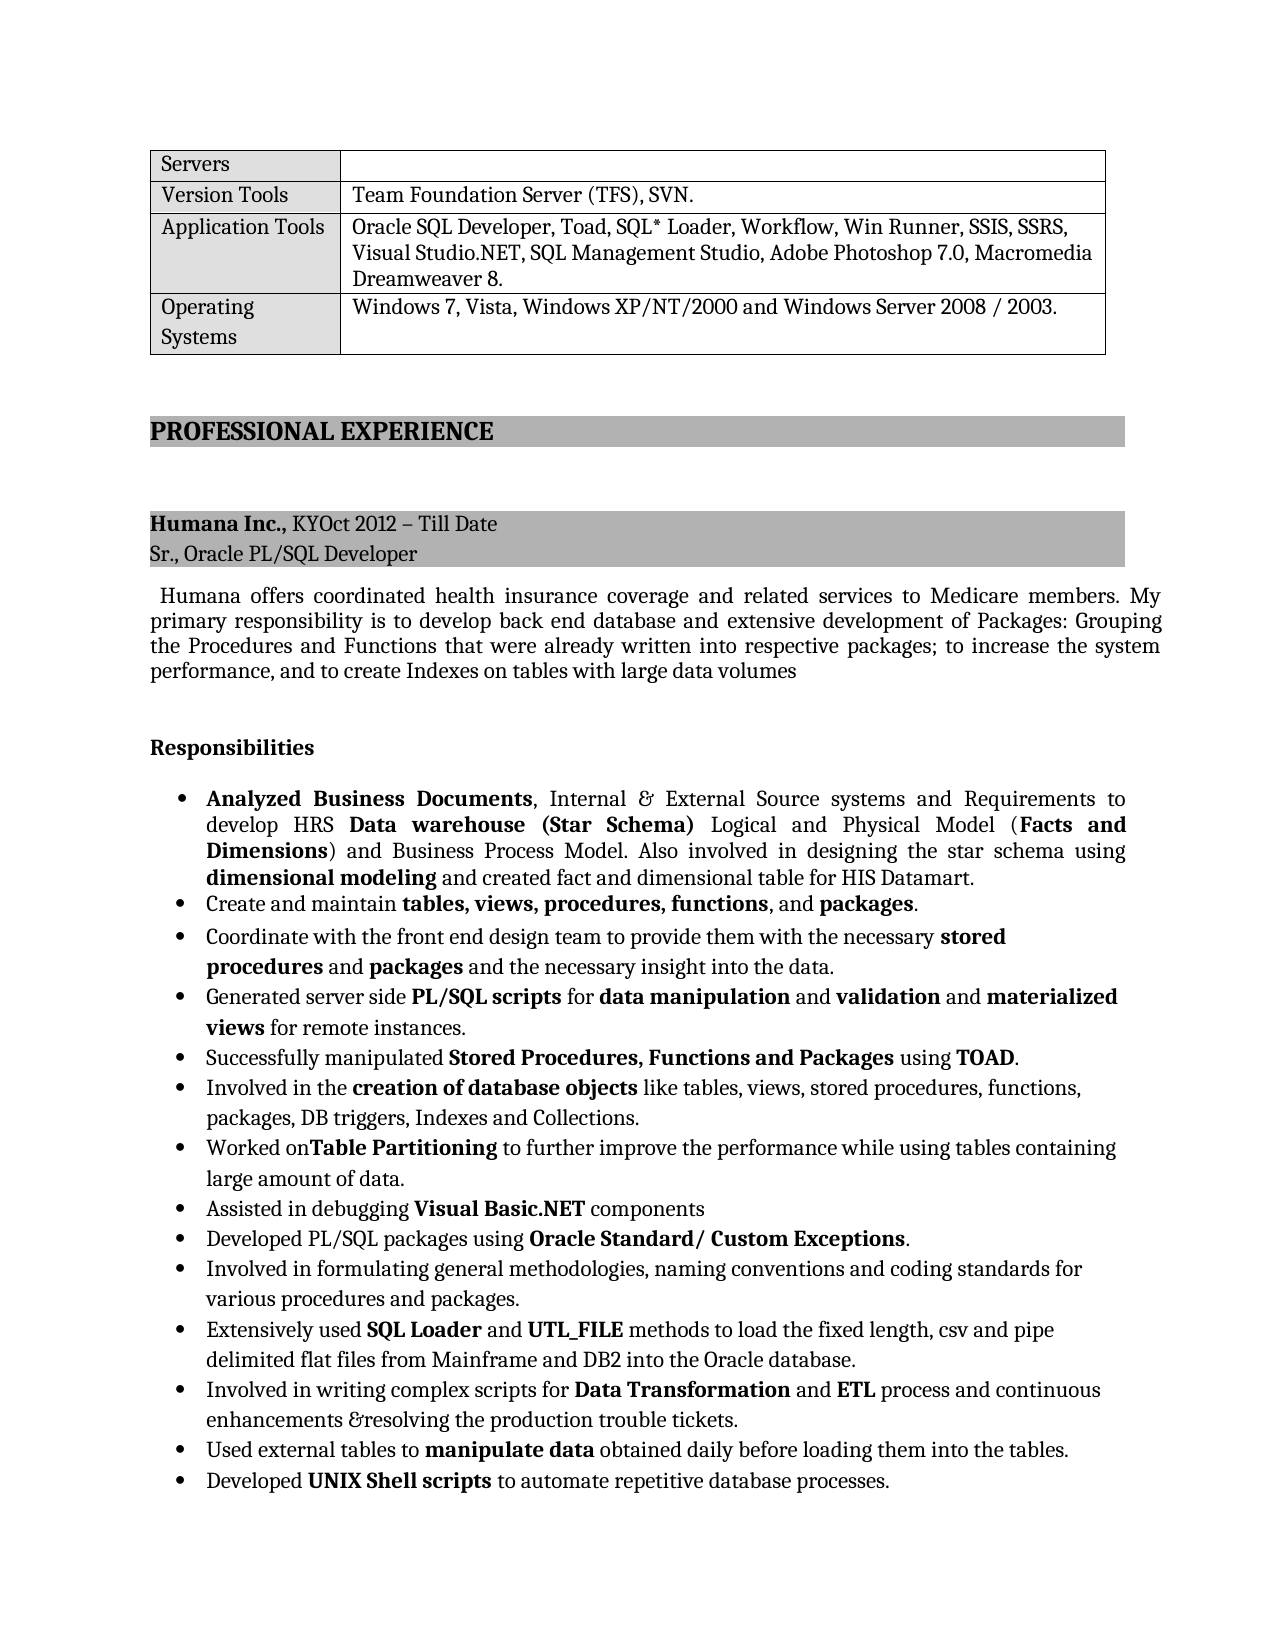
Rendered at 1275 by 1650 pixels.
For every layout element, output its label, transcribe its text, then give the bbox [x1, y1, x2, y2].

list Worked onTable Partitioning to further improve the performance while using tables containing large amount of data. [176, 1135, 1125, 1192]
table_cell Windows 7, Vista, Windows XP/NT/2000 and Windows Server 2008 / 2003. [341, 294, 1105, 354]
text Humana offers coordinated health insurance coverage and related services to Medicare members. My primary responsibility is to develop back end database and extensive development of Packages: Grouping the Procedures and Functions that were already written into respective packages; to increase the system performance, and to create Indexes on tables with large data volumes [150, 583, 1162, 683]
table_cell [341, 151, 1105, 181]
table_cell Oracle SQL Developer, Toad, SQL* Loader, Workflow, Win Runner, SSIS, SSRS, Visual Studio.NET, SQL Management Studio, Adobe Photoshop 7.0, Macromedia Dreamweaver 8. [341, 214, 1105, 293]
list Involved in the creation of database objects like tables, views, stored procedures, functions, packages, DB triggers, Indexes and Collections. [176, 1075, 1125, 1131]
table_cell Application Tools [151, 214, 340, 293]
list Used external tables to manipulate data obtained daily before loading them into the tables. [176, 1437, 1125, 1463]
list Successfully manipulated Stored Procedures, Functions and Packages using TOAD. [176, 1044, 1125, 1071]
list Involved in writing complex scripts for Data Transformation and ETL process and continuous enhancements &resolving the production trouble tickets. [176, 1377, 1125, 1433]
list Generated server side PL/SQL scripts for data manipulation and validation and materialized views for remote instances. [176, 984, 1125, 1041]
text PROFESSIONAL EXPERIENCE [150, 416, 1125, 447]
text Responsibilities [150, 734, 1125, 761]
list Create and maintain tables, views, procedures, functions, and packages. [176, 891, 1127, 917]
text Sr., Oracle PL/SQL Developer [150, 541, 1125, 567]
table_cell Version Tools [151, 182, 340, 212]
list Developed UNIX Shell scripts to automate repetitive database processes. [176, 1467, 1125, 1494]
list Developed PL/SQL packages using Oracle Standard/ Custom Exceptions. [176, 1226, 1125, 1252]
text Humana Inc., KYOct 2012 – Till Date [150, 511, 1125, 537]
list Analyzed Business Documents, Internal & External Source systems and Requirements to develop HRS Data warehouse (Star Schema) Logical and Physical Model (Facts and Dimensions) and Business Process Model. Also involved in designing the star schema using dimensional modeling and created fact and dimensional table for HIS Datamart. [178, 786, 1127, 891]
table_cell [151, 151, 340, 181]
list Extensively used SQL Loader and UTL_FILE methods to load the fixed length, csv and pipe delimited flat files from Mainframe and DB2 into the Oracle database. [176, 1316, 1125, 1373]
table_cell Operating Systems [151, 294, 340, 354]
list Coordinate with the front end design team to provide them with the necessary stored procedures and packages and the necessary insight into the data. [176, 924, 1125, 980]
table_cell Team Foundation Server (TFS), SVN. [341, 182, 1105, 212]
list Assisted in debugging Visual Basic.NET components [176, 1196, 1125, 1222]
list Involved in formulating general methodologies, naming conventions and coding standards for various procedures and packages. [176, 1256, 1125, 1312]
